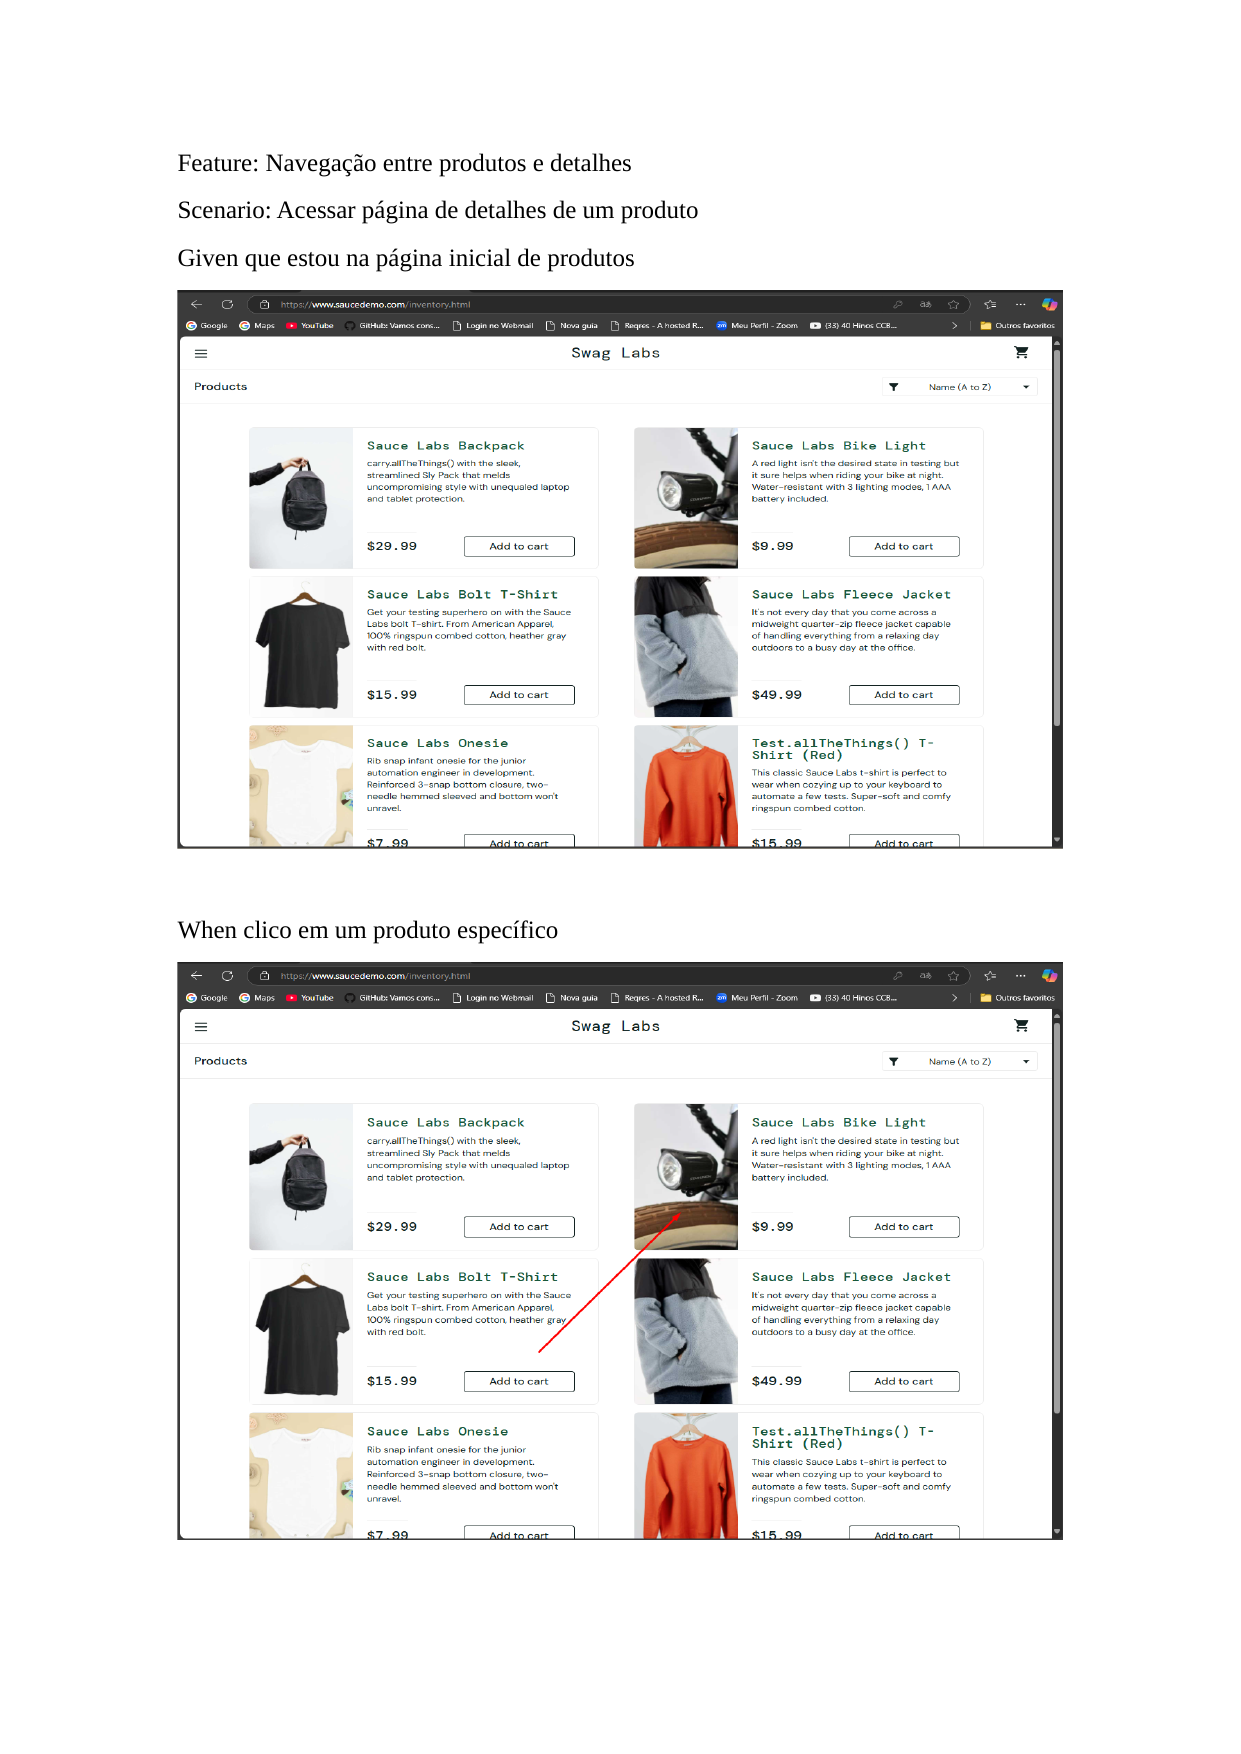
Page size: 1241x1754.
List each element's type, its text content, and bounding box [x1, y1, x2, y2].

text When clico em um produto específico [177, 915, 1063, 944]
text Feature: Navegação entre produtos e detalhes [177, 148, 1063, 176]
text Given que estou na página inicial de produtos [177, 243, 1063, 272]
text Scenario: Acessar página de detalhes de um produto [177, 195, 1063, 224]
picture [177, 962, 1063, 1540]
picture [177, 290, 1063, 849]
